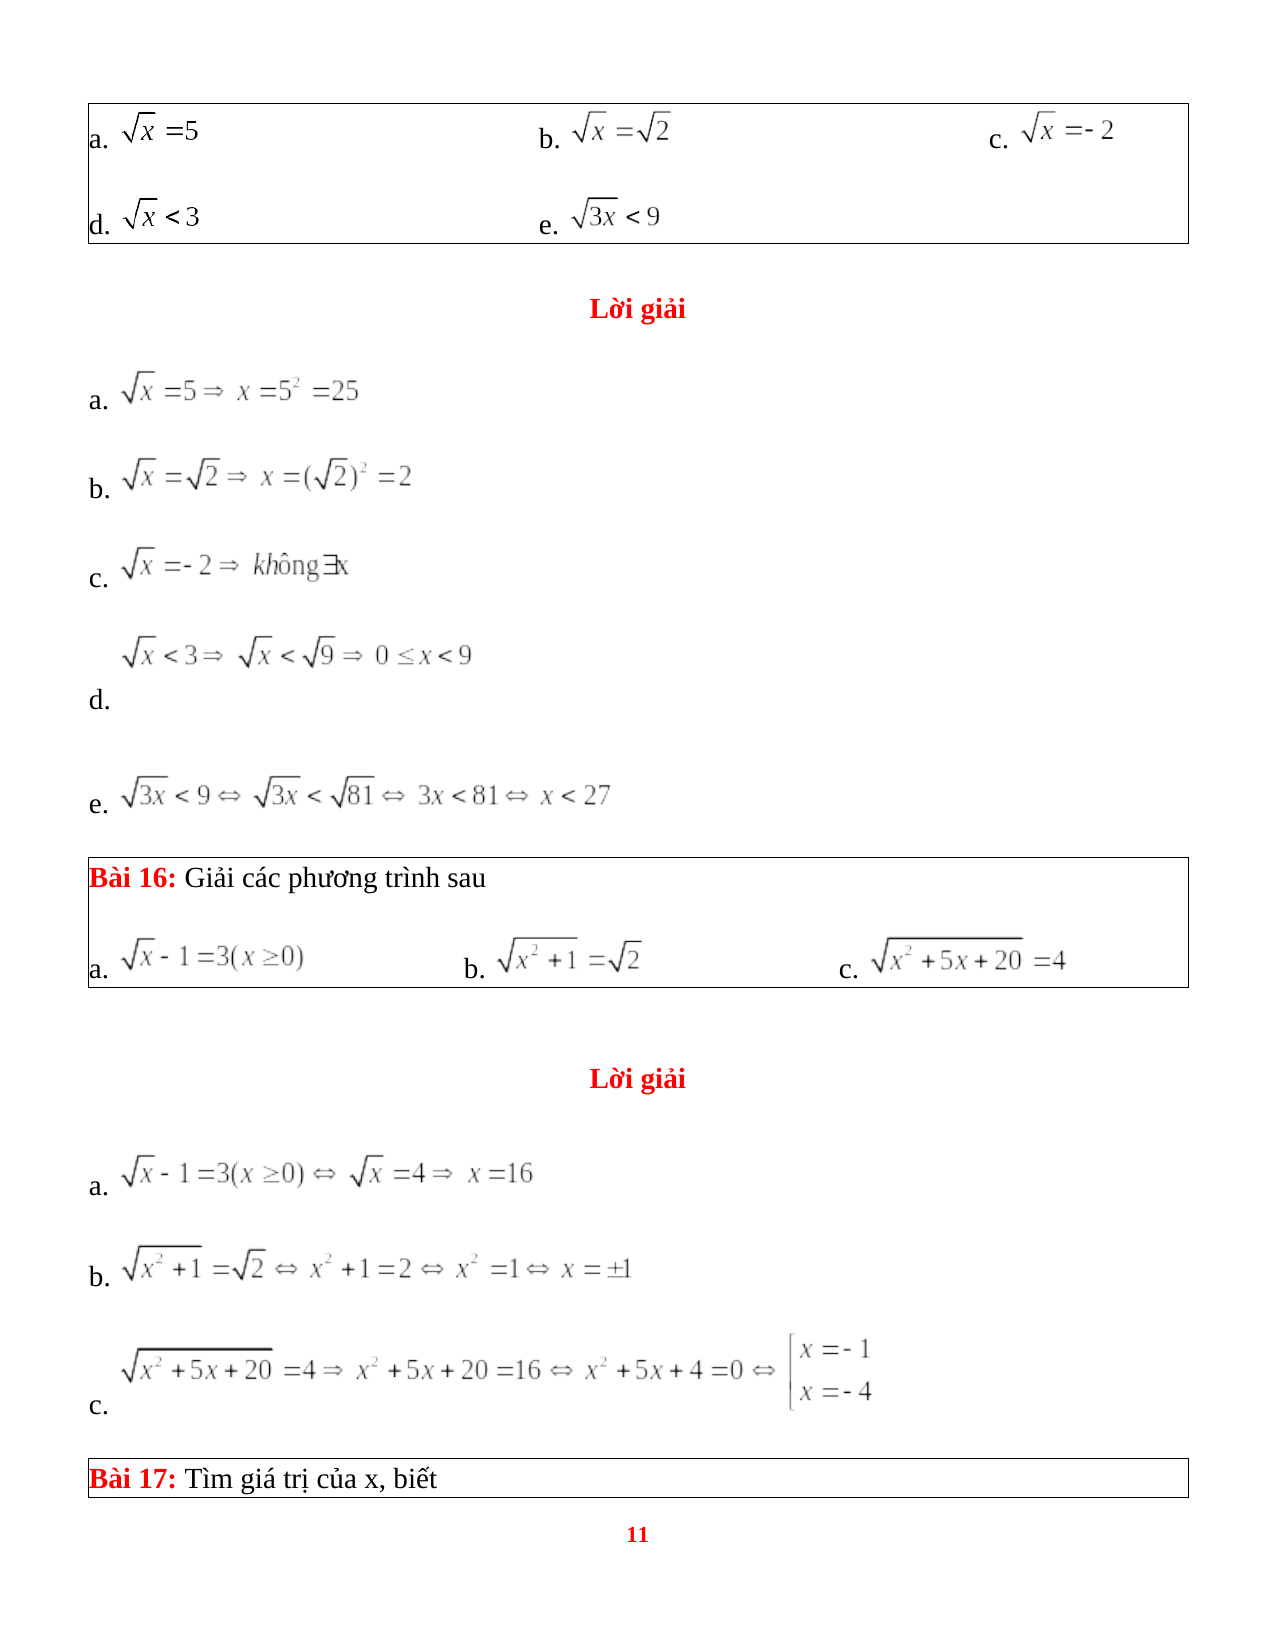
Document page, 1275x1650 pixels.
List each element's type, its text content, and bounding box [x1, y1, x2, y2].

text Lời giải [89, 1025, 1186, 1095]
text c. [89, 542, 1186, 594]
text a. b. c. [89, 104, 1188, 154]
text d. [89, 631, 1186, 716]
text a. [89, 1150, 1186, 1202]
text d. e. [89, 189, 1188, 243]
text a. [89, 367, 1186, 415]
text e. [89, 771, 1186, 819]
text c. [89, 1330, 1186, 1421]
text Bài 16: Giải các phương trình sau [89, 858, 1188, 894]
text Bài 17: Tìm giá trị của x, biết [89, 1459, 1188, 1497]
text b. [89, 1239, 1186, 1292]
text b. [89, 453, 1186, 504]
text Lời giải [89, 281, 1186, 324]
text a. b. c. [89, 928, 1188, 987]
